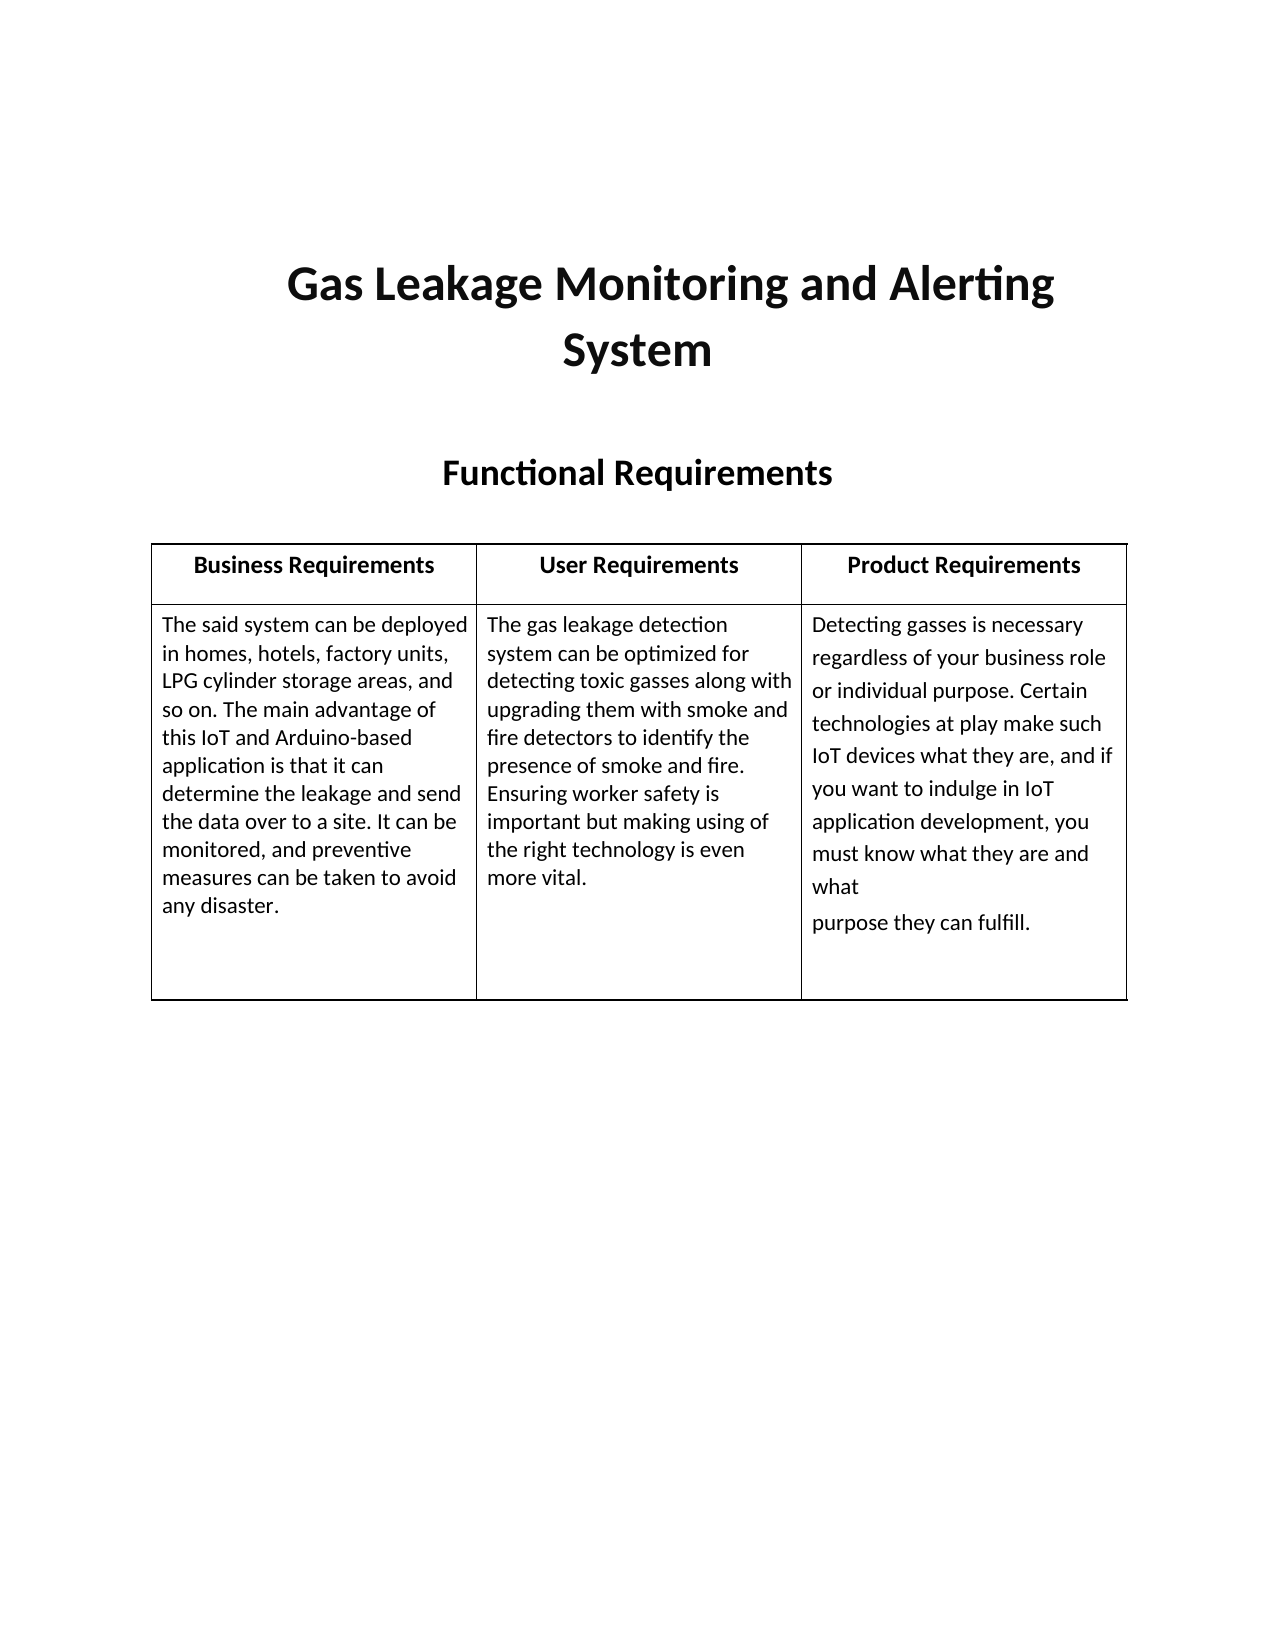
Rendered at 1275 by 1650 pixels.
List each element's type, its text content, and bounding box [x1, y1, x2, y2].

table_cell The said system can be deployed in homes, hotels, factory units, LPG cylinder storage areas, and so on. The main advantage of this IoT and Arduino-based application is that it can determine the leakage and send the data over to a site. It can be monitored, and preventive measures can be taken to avoid any disaster. [152, 605, 476, 999]
text Gas Leakage Monitoring and Alerting [150, 252, 1055, 313]
table_header Business Requirements [152, 545, 476, 604]
table_cell The gas leakage detection system can be optimized for detecting toxic gasses along with upgrading them with smoke and fire detectors to identify the presence of smoke and fire. Ensuring worker safety is important but making using of the right technology is even more vital. [477, 605, 801, 999]
table_header Product Requirements [802, 545, 1126, 604]
table_header User Requirements [477, 545, 801, 604]
text System [220, 318, 1055, 379]
text Functional Requirements [220, 448, 1055, 494]
table_cell Detecting gasses is necessary regardless of your business role or individual purpose. Certain technologies at play make such IoT devices what they are, and if you want to indulge in IoT application development, you must know what they are and what purpose they can fulfill. [802, 605, 1126, 999]
